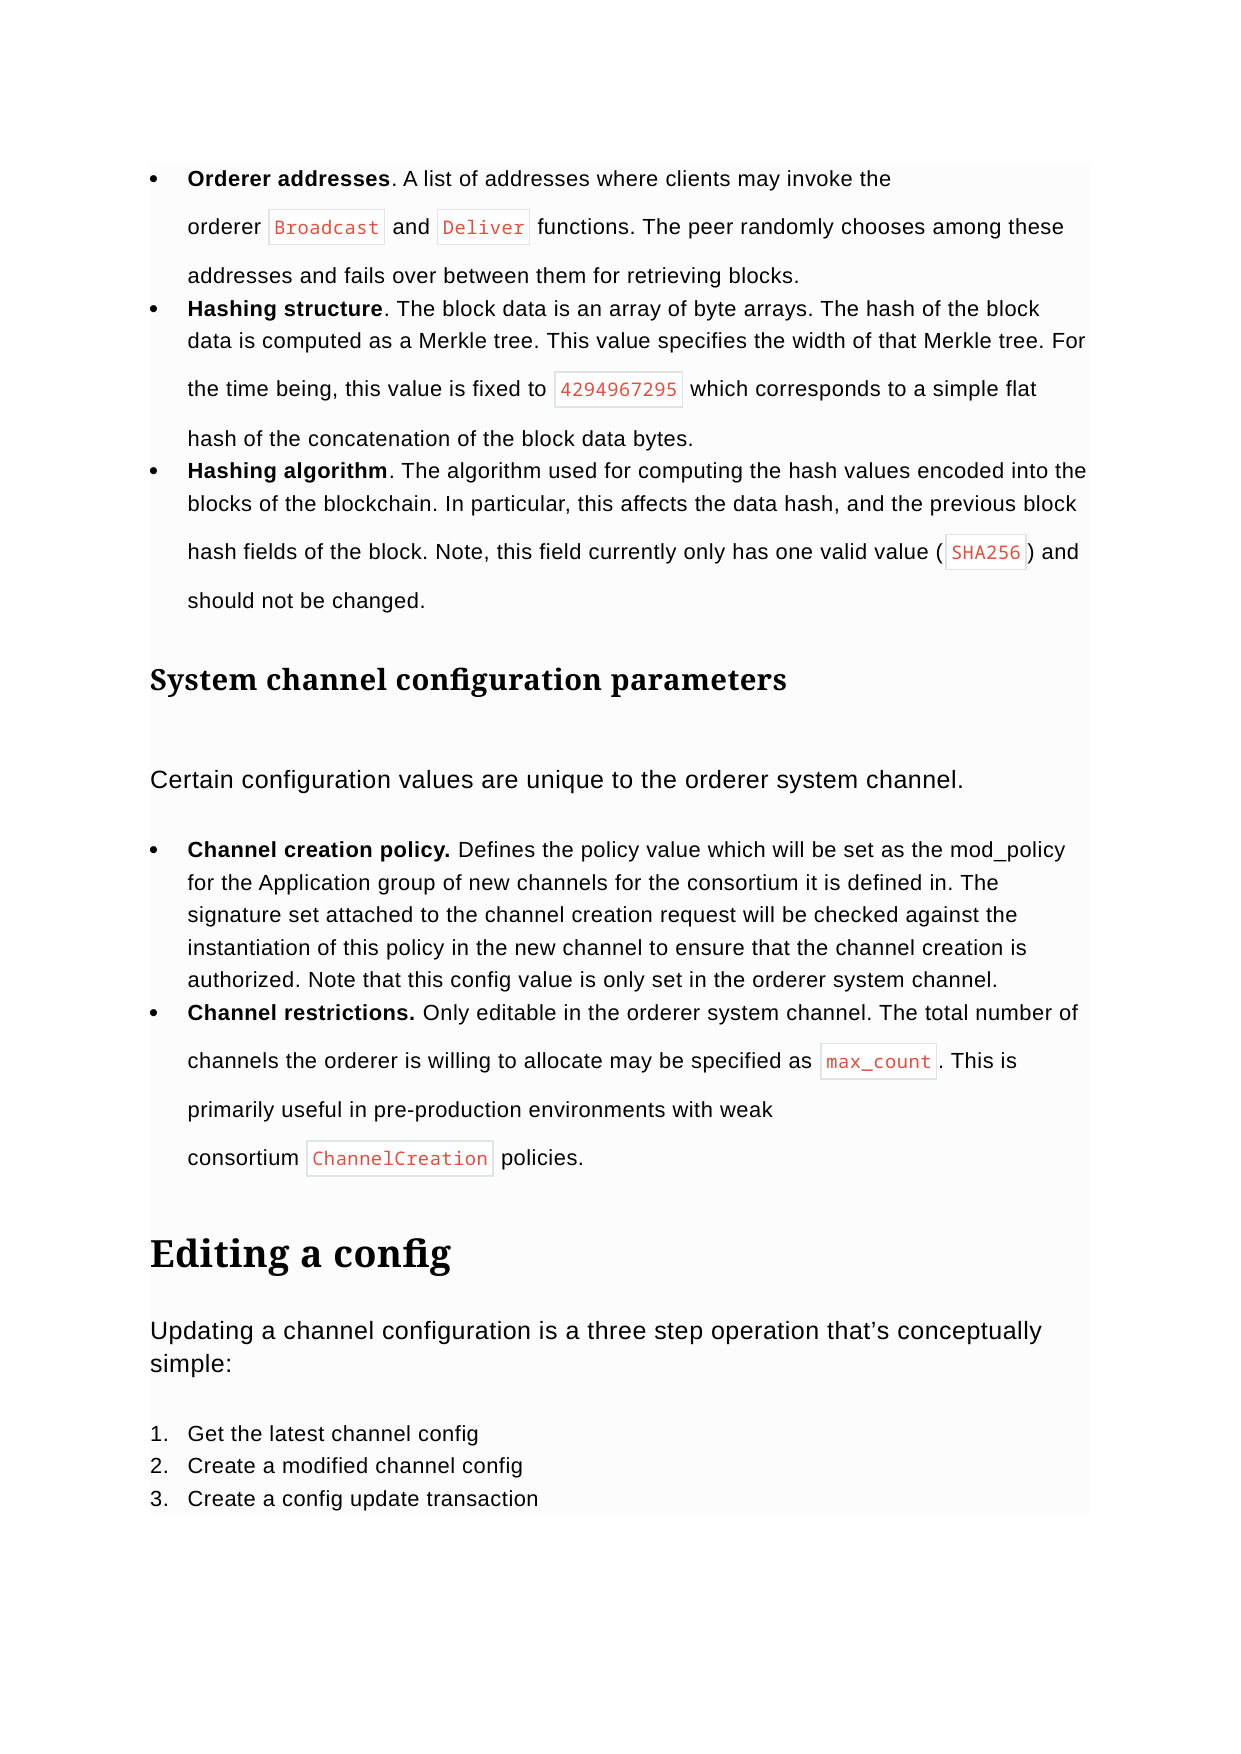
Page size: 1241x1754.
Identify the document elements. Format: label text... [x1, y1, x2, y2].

text Certain configuration values are unique to the orderer system channel. [150, 763, 1090, 796]
list Channel restrictions. Only editable in the orderer system channel. The total number of channels the orderer is willing to allocate may be specified as max_count. This is primarily useful in pre-production environments with weak consortium ChannelCreation policies. [150, 996, 1090, 1191]
list Get the latest channel config [150, 1417, 1090, 1449]
list Create a config update transaction [150, 1482, 1090, 1514]
list Hashing structure. The block data is an array of byte arrays. The hash of the block data is computed as a Merkle tree. This value specifies the width of that Merkle tree. For the time being, this value is fixed to 4294967295 which corresponds to a simple flat hash of the concatenation of the block data bytes. [150, 292, 1090, 454]
list Hashing algorithm. The algorithm used for computing the hash values encoded into the blocks of the blockchain. In particular, this affects the data hash, and the previous block hash fields of the block. Note, this field currently only has one valid value (SHA256) and should not be changed. [150, 454, 1090, 617]
text Updating a channel configuration is a three step operation that’s conceptually simple: [150, 1314, 1090, 1379]
list Create a modified channel config [150, 1449, 1090, 1482]
subtitle System channel configuration parameters [150, 646, 1090, 711]
list Channel creation policy. Defines the policy value which will be set as the mod_policy for the Application group of new channels for the consortium it is defined in. The signature set attached to the channel creation request will be checked against the instantiation of this policy in the new channel to ensure that the channel creation is authorized. Note that this config value is only set in the orderer system channel. [150, 833, 1090, 996]
list Orderer addresses. A list of addresses where clients may invoke the orderer Broadcast and Deliver functions. The peer randomly chooses among these addresses and fails over between them for retrieving blocks. [150, 162, 1090, 292]
subtitle Editing a config [150, 1220, 1090, 1285]
